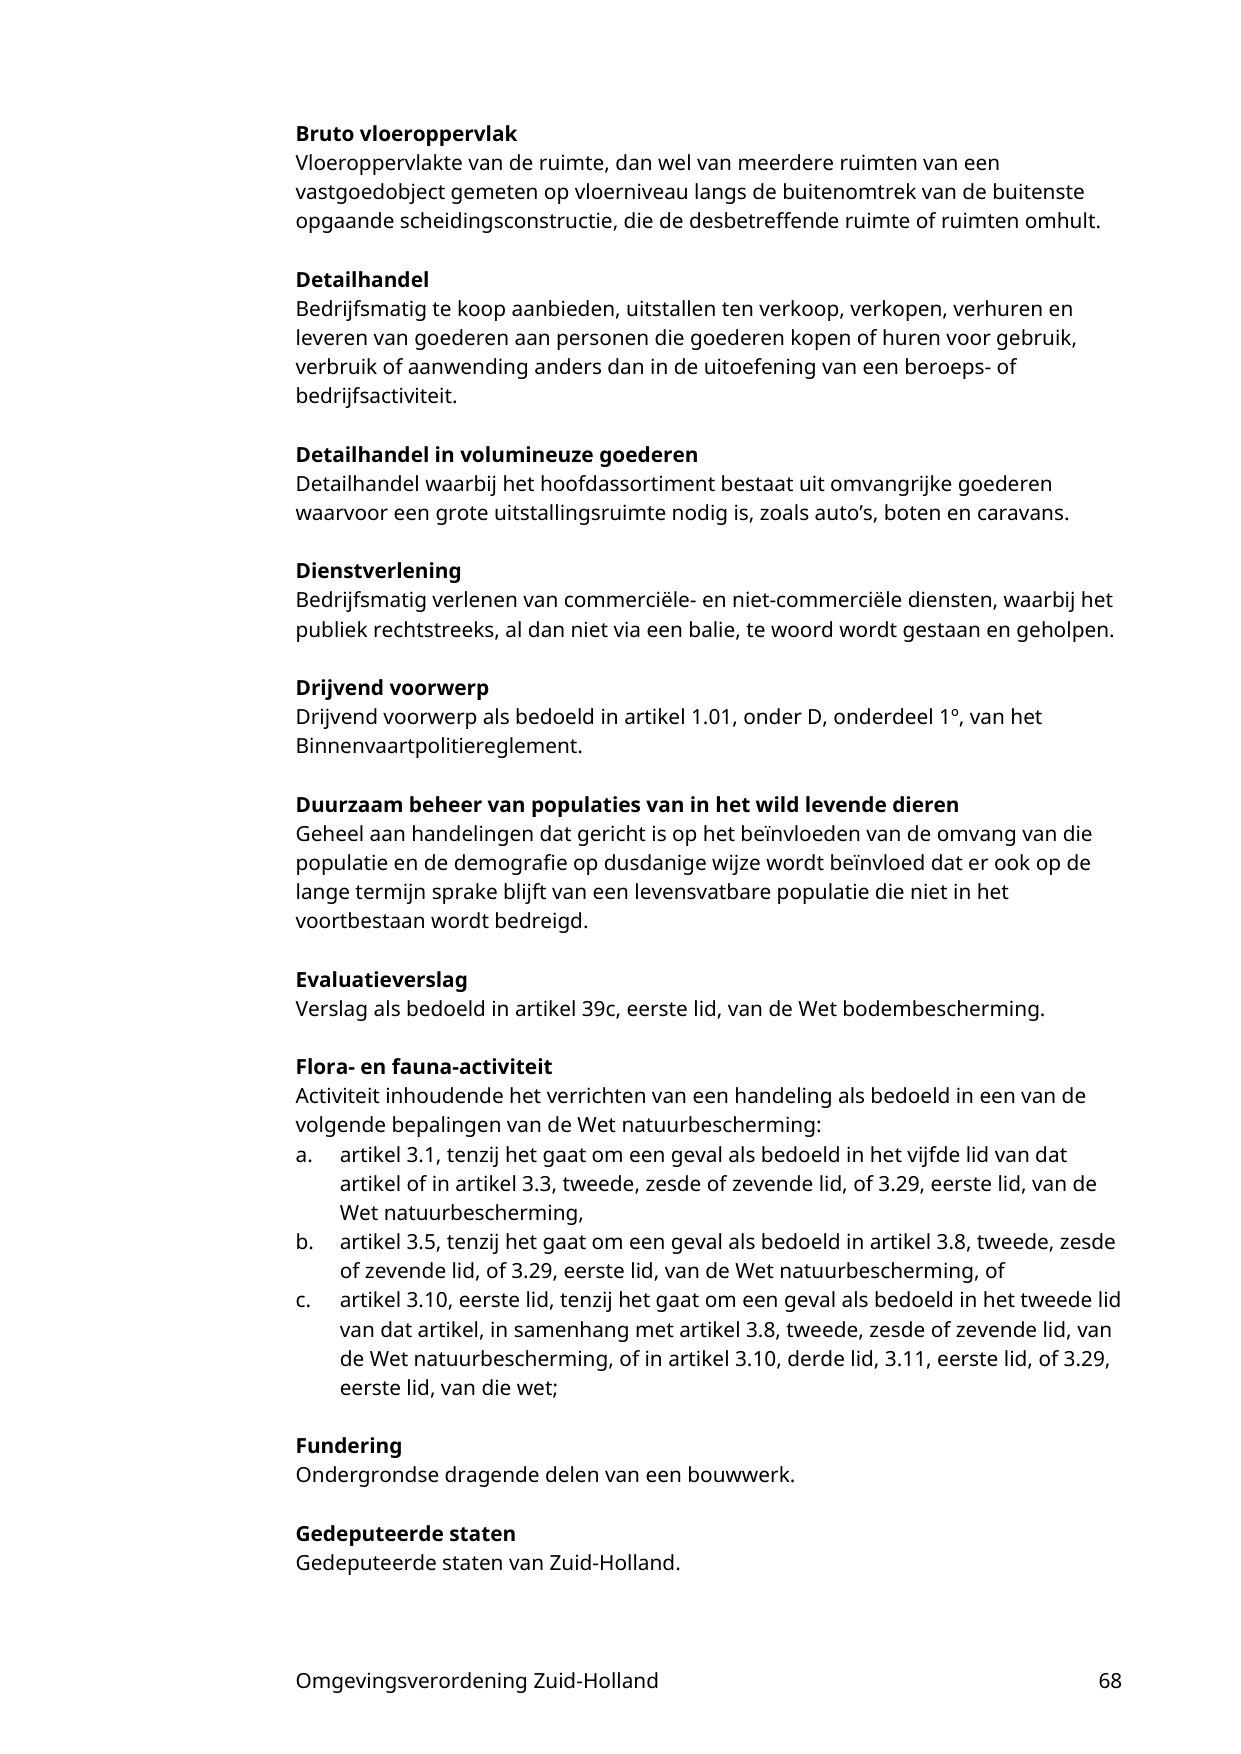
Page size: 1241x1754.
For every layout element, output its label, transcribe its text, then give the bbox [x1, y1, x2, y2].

text Drijvend voorwerp [295, 672, 1122, 701]
text c. artikel 3.10, eerste lid, tenzij het gaat om een geval als bedoeld in het tweede lid van dat artikel, in samenhang met artikel 3.8, tweede, zesde of zevende lid, van de Wet natuurbescherming, of in artikel 3.10, derde lid, 3.11, eerste lid, of 3.29, eerste lid, van die wet; [295, 1285, 1122, 1401]
text Gedeputeerde staten [295, 1518, 1122, 1547]
text Dienstverlening [295, 556, 1122, 585]
text Drijvend voorwerp als bedoeld in artikel 1.01, onder D, onderdeel 1º, van het Binnenvaartpolitiereglement. [295, 701, 1122, 760]
text Detailhandel [295, 264, 1122, 293]
text Bedrijfsmatig verlenen van commerciële- en niet-commerciële diensten, waarbij het publiek rechtstreeks, al dan niet via een balie, te woord wordt gestaan en geholpen. [295, 585, 1122, 643]
text Fundering [295, 1431, 1122, 1460]
text Verslag als bedoeld in artikel 39c, eerste lid, van de Wet bodembescherming. [295, 993, 1122, 1022]
text Detailhandel waarbij het hoofdassortiment bestaat uit omvangrijke goederen waarvoor een grote uitstallingsruimte nodig is, zoals auto’s, boten en caravans. [295, 468, 1122, 526]
text Bruto vloeroppervlak [295, 118, 1122, 147]
text Detailhandel in volumineuze goederen [295, 439, 1122, 468]
text Flora- en fauna-activiteit [295, 1051, 1122, 1081]
text Activiteit inhoudende het verrichten van een handeling als bedoeld in een van de volgende bepalingen van de Wet natuurbescherming: [295, 1081, 1122, 1139]
text b. artikel 3.5, tenzij het gaat om een geval als bedoeld in artikel 3.8, tweede, zesde of zevende lid, of 3.29, eerste lid, van de Wet natuurbescherming, of [295, 1226, 1122, 1285]
text Bedrijfsmatig te koop aanbieden, uitstallen ten verkoop, verkopen, verhuren en leveren van goederen aan personen die goederen kopen of huren voor gebruik, verbruik of aanwending anders dan in de uitoefening van een beroeps- of bedrijfsactiviteit. [295, 293, 1122, 410]
text Duurzaam beheer van populaties van in het wild levende dieren [295, 789, 1122, 818]
text Ondergrondse dragende delen van een bouwwerk. [295, 1460, 1122, 1489]
text Geheel aan handelingen dat gericht is op het beïnvloeden van de omvang van die populatie en de demografie op dusdanige wijze wordt beïnvloed dat er ook op de lange termijn sprake blijft van een levensvatbare populatie die niet in het voortbestaan wordt bedreigd. [295, 818, 1122, 935]
text Gedeputeerde staten van Zuid-Holland. [295, 1547, 1122, 1576]
text a. artikel 3.1, tenzij het gaat om een geval als bedoeld in het vijfde lid van dat artikel of in artikel 3.3, tweede, zesde of zevende lid, of 3.29, eerste lid, van de Wet natuurbescherming, [295, 1139, 1122, 1226]
text Evaluatieverslag [295, 964, 1122, 993]
text Vloeroppervlakte van de ruimte, dan wel van meerdere ruimten van een vastgoedobject gemeten op vloerniveau langs de buitenomtrek van de buitenste opgaande scheidingsconstructie, die de desbetreffende ruimte of ruimten omhult. [295, 147, 1122, 235]
